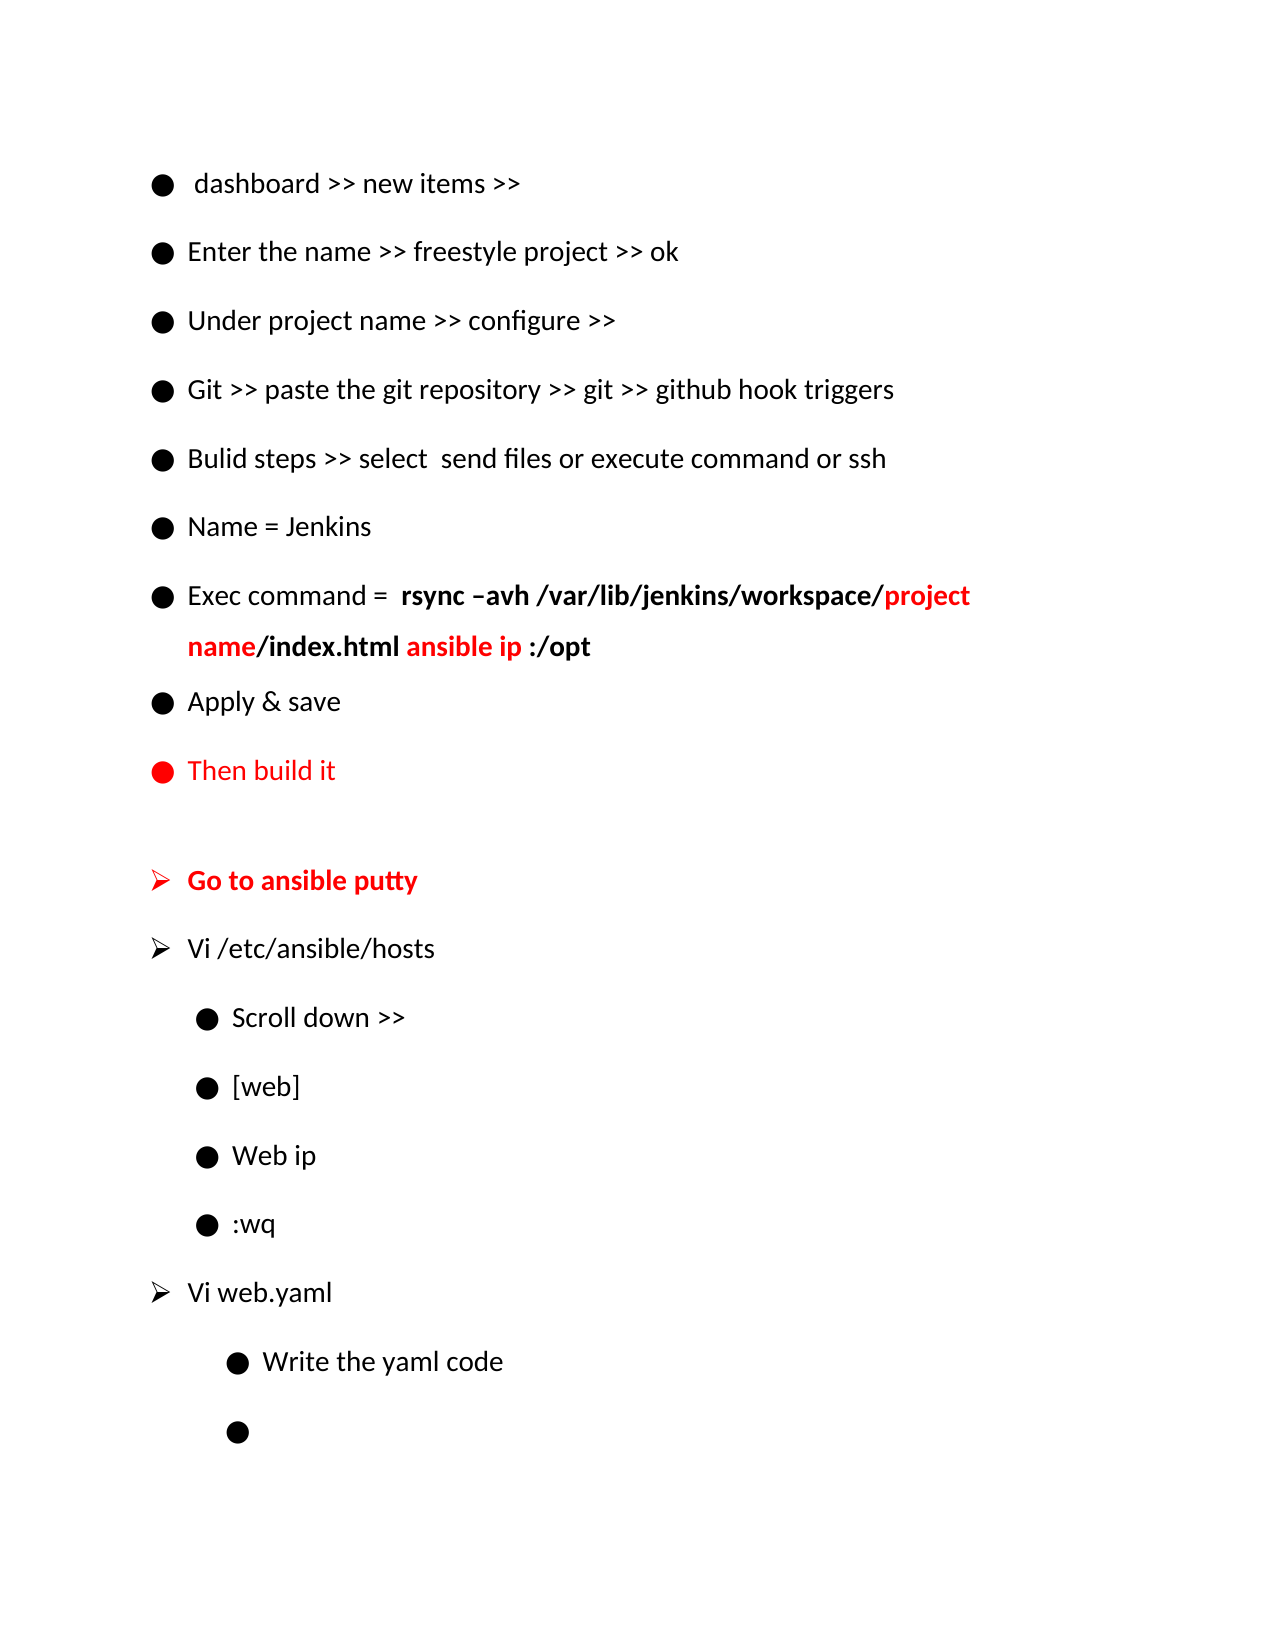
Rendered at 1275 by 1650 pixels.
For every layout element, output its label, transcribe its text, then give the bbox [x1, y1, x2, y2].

list Git >> paste the git repository >> git >> github hook triggers [150, 356, 1125, 416]
list Vi /etc/ansible/hosts [150, 916, 1125, 976]
list :wq [194, 1191, 1125, 1251]
list [web] [194, 1053, 1125, 1113]
list Write the yaml code [225, 1328, 1125, 1388]
list Under project name >> configure >> [150, 287, 1125, 347]
list Apply & save [150, 668, 1125, 728]
list Go to ansible putty [150, 847, 1125, 907]
list Then build it [150, 737, 1125, 797]
list Enter the name >> freestyle project >> ok [150, 219, 1125, 278]
list Bulid steps >> select send files or execute command or ssh [150, 425, 1125, 485]
list Vi web.yaml [150, 1259, 1125, 1319]
list Scroll down >> [194, 984, 1125, 1044]
list Exec command = rsync –avh /var/lib/jenkins/workspace/project name/index.html ansible ip :/opt [150, 562, 1125, 663]
list Web ip [194, 1122, 1125, 1182]
list dashboard >> new items >> [150, 150, 1125, 210]
list Name = Jenkins [150, 494, 1125, 553]
